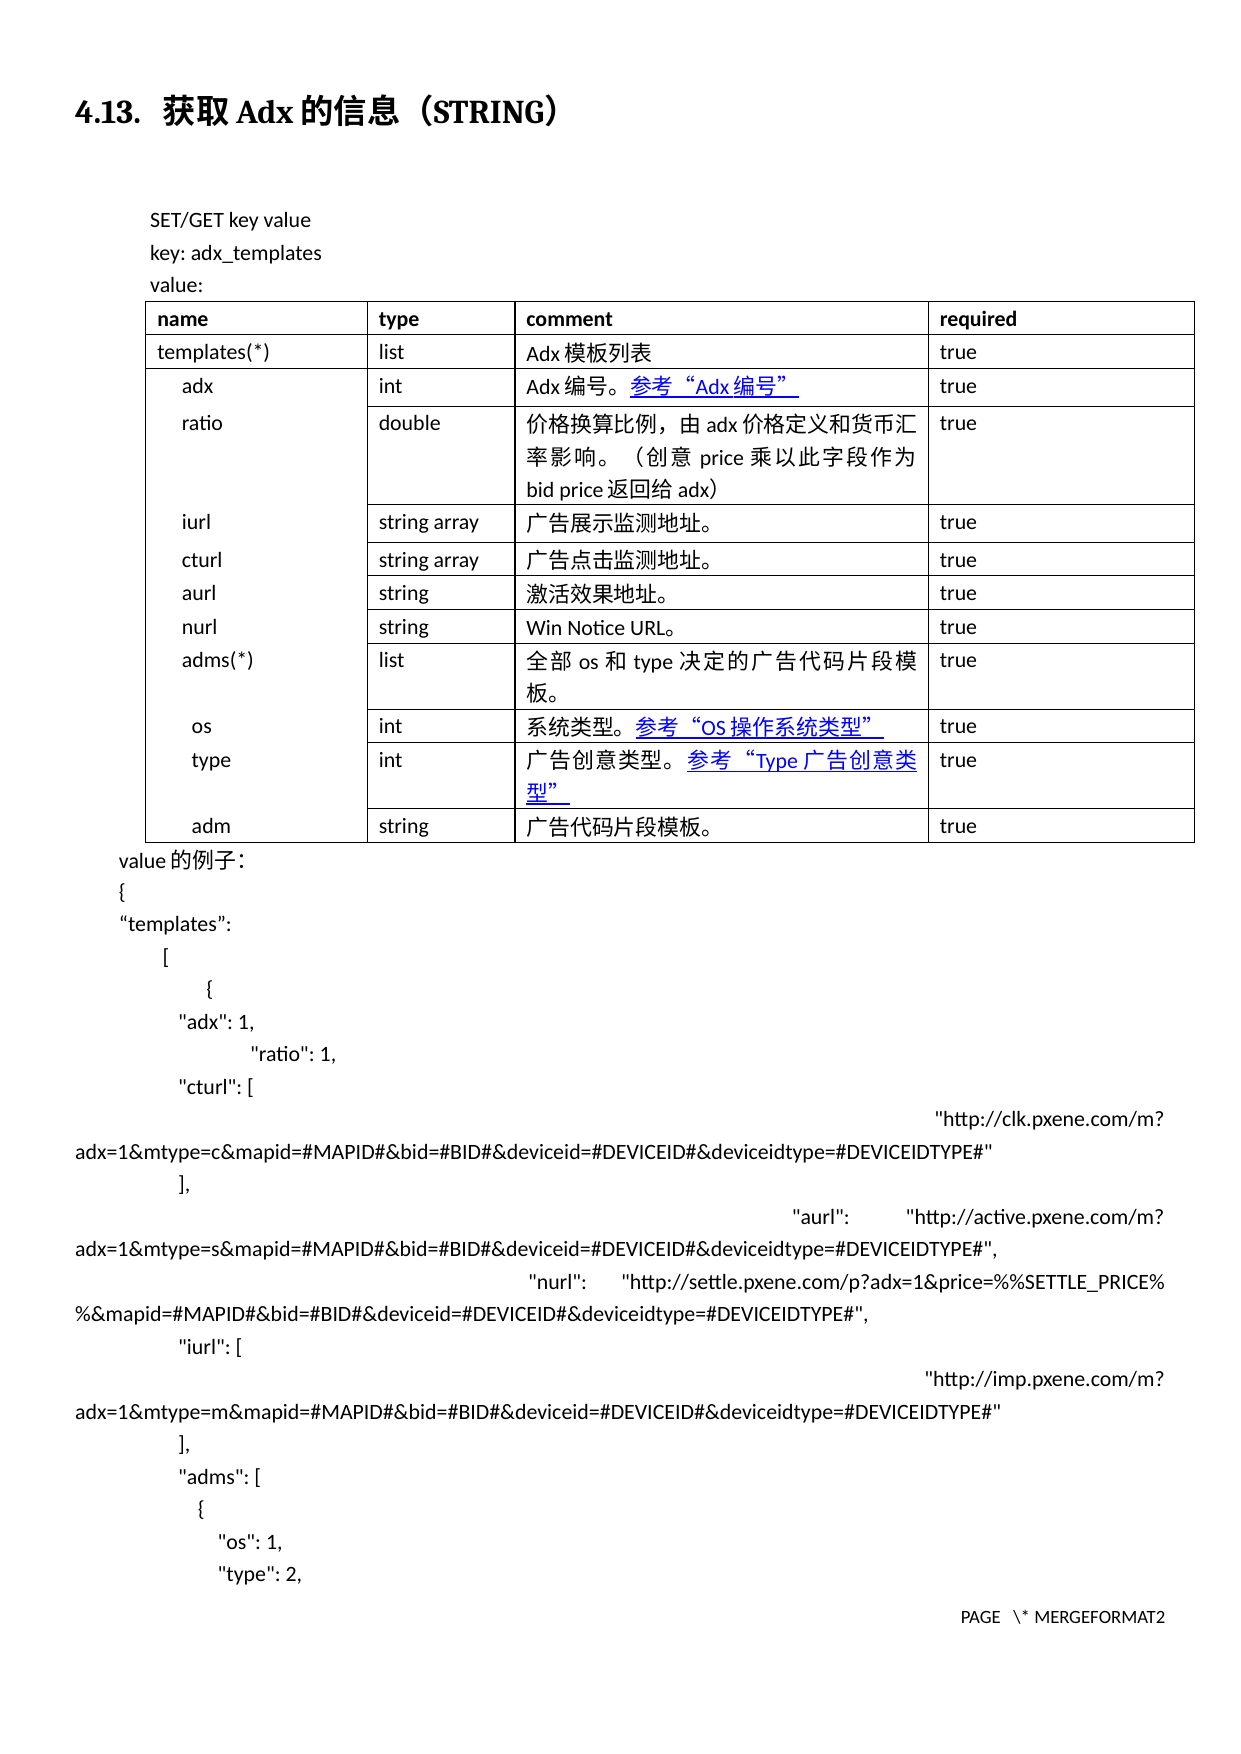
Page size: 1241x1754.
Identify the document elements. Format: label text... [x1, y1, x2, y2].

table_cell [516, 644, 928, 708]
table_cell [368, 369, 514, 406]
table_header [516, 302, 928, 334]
text "type": 2, [75, 1558, 1165, 1590]
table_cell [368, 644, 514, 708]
text ], [75, 1168, 1165, 1200]
list value: [150, 268, 1148, 301]
text "ratio": 1, [75, 1038, 1165, 1070]
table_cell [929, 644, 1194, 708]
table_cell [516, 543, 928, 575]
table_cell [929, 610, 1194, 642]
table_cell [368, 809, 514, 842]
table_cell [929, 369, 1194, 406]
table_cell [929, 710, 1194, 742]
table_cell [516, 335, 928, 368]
text { [75, 1493, 1165, 1525]
text value的例子： [75, 843, 1165, 875]
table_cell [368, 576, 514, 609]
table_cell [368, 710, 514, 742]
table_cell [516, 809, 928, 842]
text ], [75, 1428, 1165, 1460]
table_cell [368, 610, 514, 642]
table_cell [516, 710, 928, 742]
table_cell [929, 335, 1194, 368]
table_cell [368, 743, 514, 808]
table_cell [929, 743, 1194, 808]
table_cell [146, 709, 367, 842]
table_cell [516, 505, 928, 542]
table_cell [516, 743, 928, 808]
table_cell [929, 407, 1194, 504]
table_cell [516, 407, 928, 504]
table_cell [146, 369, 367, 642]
text "os": 1, [75, 1525, 1165, 1558]
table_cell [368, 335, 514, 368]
list key: adx_templates [150, 236, 1148, 268]
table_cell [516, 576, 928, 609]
text "adms": [ [75, 1460, 1165, 1493]
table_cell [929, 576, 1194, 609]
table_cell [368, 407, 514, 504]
text "adx": 1, [75, 1005, 1165, 1038]
text "cturl": [ [75, 1070, 1165, 1103]
text “templates”: [75, 908, 1165, 940]
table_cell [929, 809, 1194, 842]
text "nurl": "http://settle.pxene.com/p?adx=1&price=%%SETTLE_PRICE%%&mapid=#MAPID#&bid=#BID#&deviceid=#DEVICEID#&deviceidtype=#DEVICEIDTYPE#", [75, 1265, 1165, 1330]
text { [75, 973, 1165, 1005]
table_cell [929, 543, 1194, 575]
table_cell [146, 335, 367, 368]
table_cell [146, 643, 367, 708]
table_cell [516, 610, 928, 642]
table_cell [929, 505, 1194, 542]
text "http://imp.pxene.com/m?adx=1&mtype=m&mapid=#MAPID#&bid=#BID#&deviceid=#DEVICEID#&deviceidtype=#DEVICEIDTYPE#" [75, 1363, 1165, 1428]
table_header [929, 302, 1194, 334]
text "aurl": "http://active.pxene.com/m?adx=1&mtype=s&mapid=#MAPID#&bid=#BID#&deviceid=#DEVICEID#&deviceidtype=#DEVICEIDTYPE#", [75, 1200, 1165, 1265]
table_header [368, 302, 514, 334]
text [ [119, 940, 1165, 973]
text "iurl": [ [75, 1330, 1165, 1363]
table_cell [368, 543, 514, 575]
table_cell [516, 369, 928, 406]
list SET/GET key value [150, 203, 1148, 236]
subtitle 获取Adx的信息（STRING） [75, 76, 1165, 141]
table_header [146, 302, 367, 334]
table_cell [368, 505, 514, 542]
text "http://clk.pxene.com/m?adx=1&mtype=c&mapid=#MAPID#&bid=#BID#&deviceid=#DEVICEID#&deviceidtype=#DEVICEIDTYPE#" [75, 1103, 1165, 1168]
text { [75, 875, 1165, 908]
